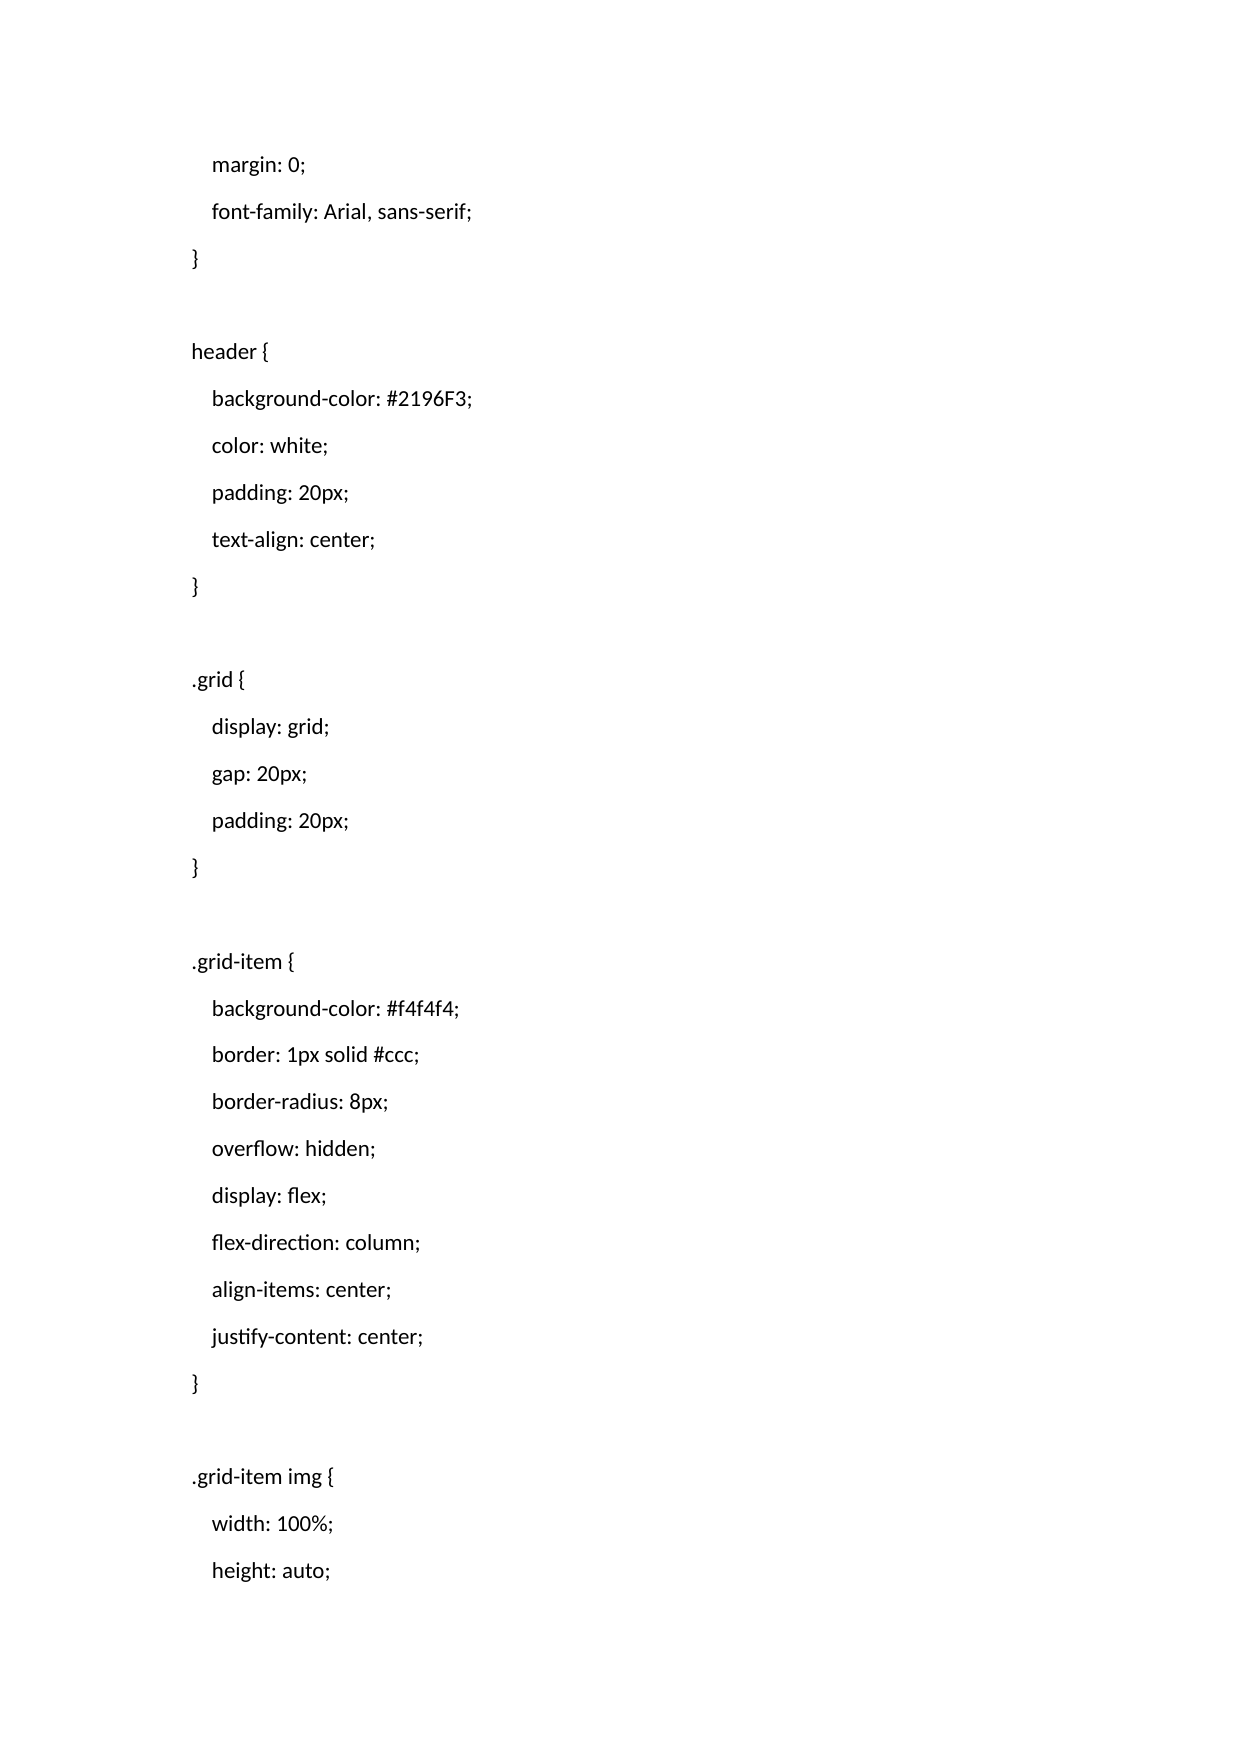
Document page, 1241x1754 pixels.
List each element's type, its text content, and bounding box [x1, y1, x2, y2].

text font-family: Arial, sans-serif; [150, 197, 1090, 225]
text border: 1px solid #ccc; [150, 1041, 1090, 1069]
text header { [150, 337, 1090, 366]
text .grid-item img { [150, 1462, 1090, 1491]
text flex-direction: column; [150, 1228, 1090, 1256]
text align-items: center; [150, 1275, 1090, 1303]
text .grid-item { [150, 947, 1090, 975]
text .grid { [150, 666, 1090, 694]
text } [150, 244, 1090, 272]
text } [150, 572, 1090, 600]
text padding: 20px; [150, 806, 1090, 834]
text text-align: center; [150, 525, 1090, 553]
text color: white; [150, 431, 1090, 459]
text padding: 20px; [150, 478, 1090, 506]
text background-color: #f4f4f4; [150, 994, 1090, 1022]
text display: grid; [150, 712, 1090, 741]
text border-radius: 8px; [150, 1087, 1090, 1116]
text background-color: #2196F3; [150, 384, 1090, 412]
text height: auto; [150, 1556, 1090, 1584]
text } [150, 853, 1090, 881]
text margin: 0; [150, 150, 1090, 178]
text display: flex; [150, 1181, 1090, 1209]
text } [150, 1369, 1090, 1397]
text gap: 20px; [150, 759, 1090, 787]
text width: 100%; [150, 1509, 1090, 1537]
text justify-content: center; [150, 1322, 1090, 1350]
text overflow: hidden; [150, 1134, 1090, 1162]
